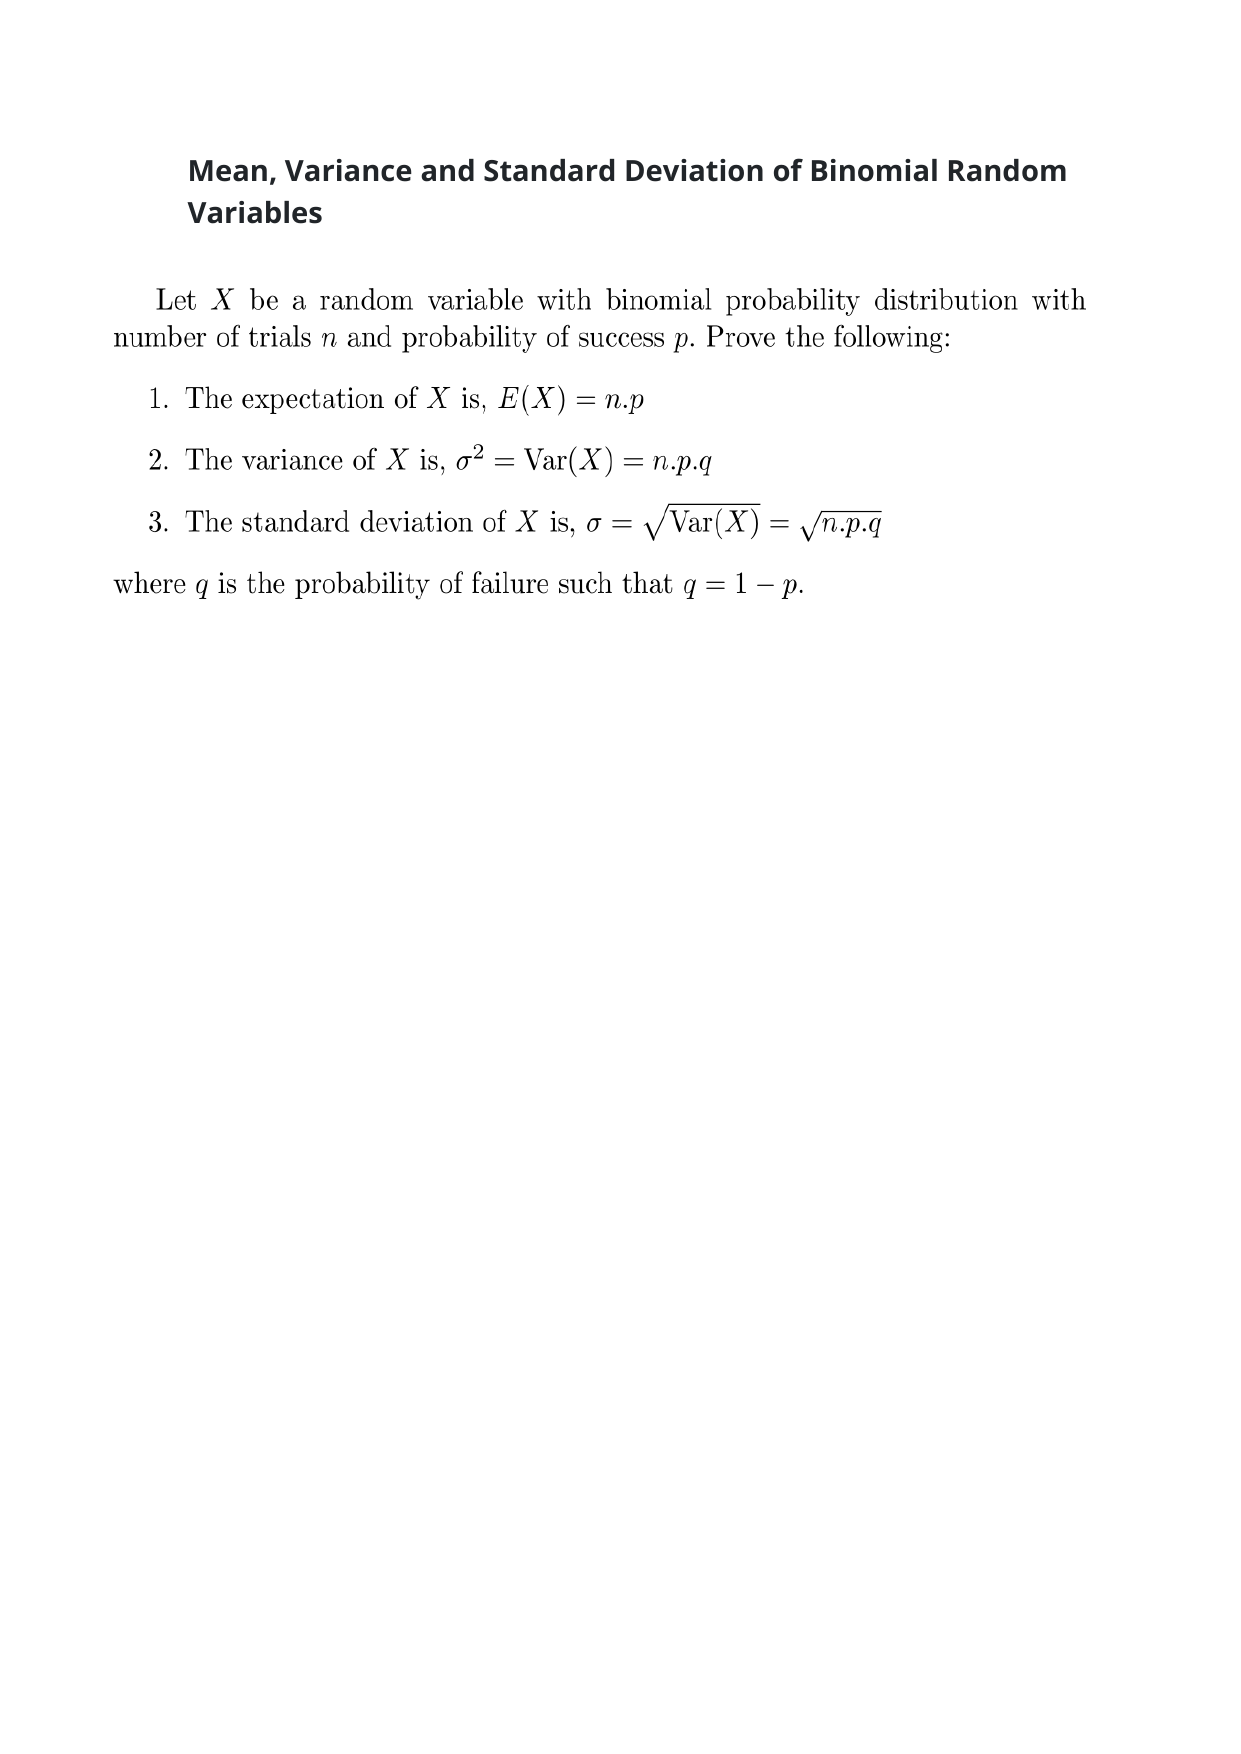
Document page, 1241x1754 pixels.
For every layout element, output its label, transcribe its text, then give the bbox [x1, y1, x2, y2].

picture [69, 252, 1154, 628]
text Mean, Variance and Standard Deviation of Binomial Random Variables [187, 150, 1181, 232]
